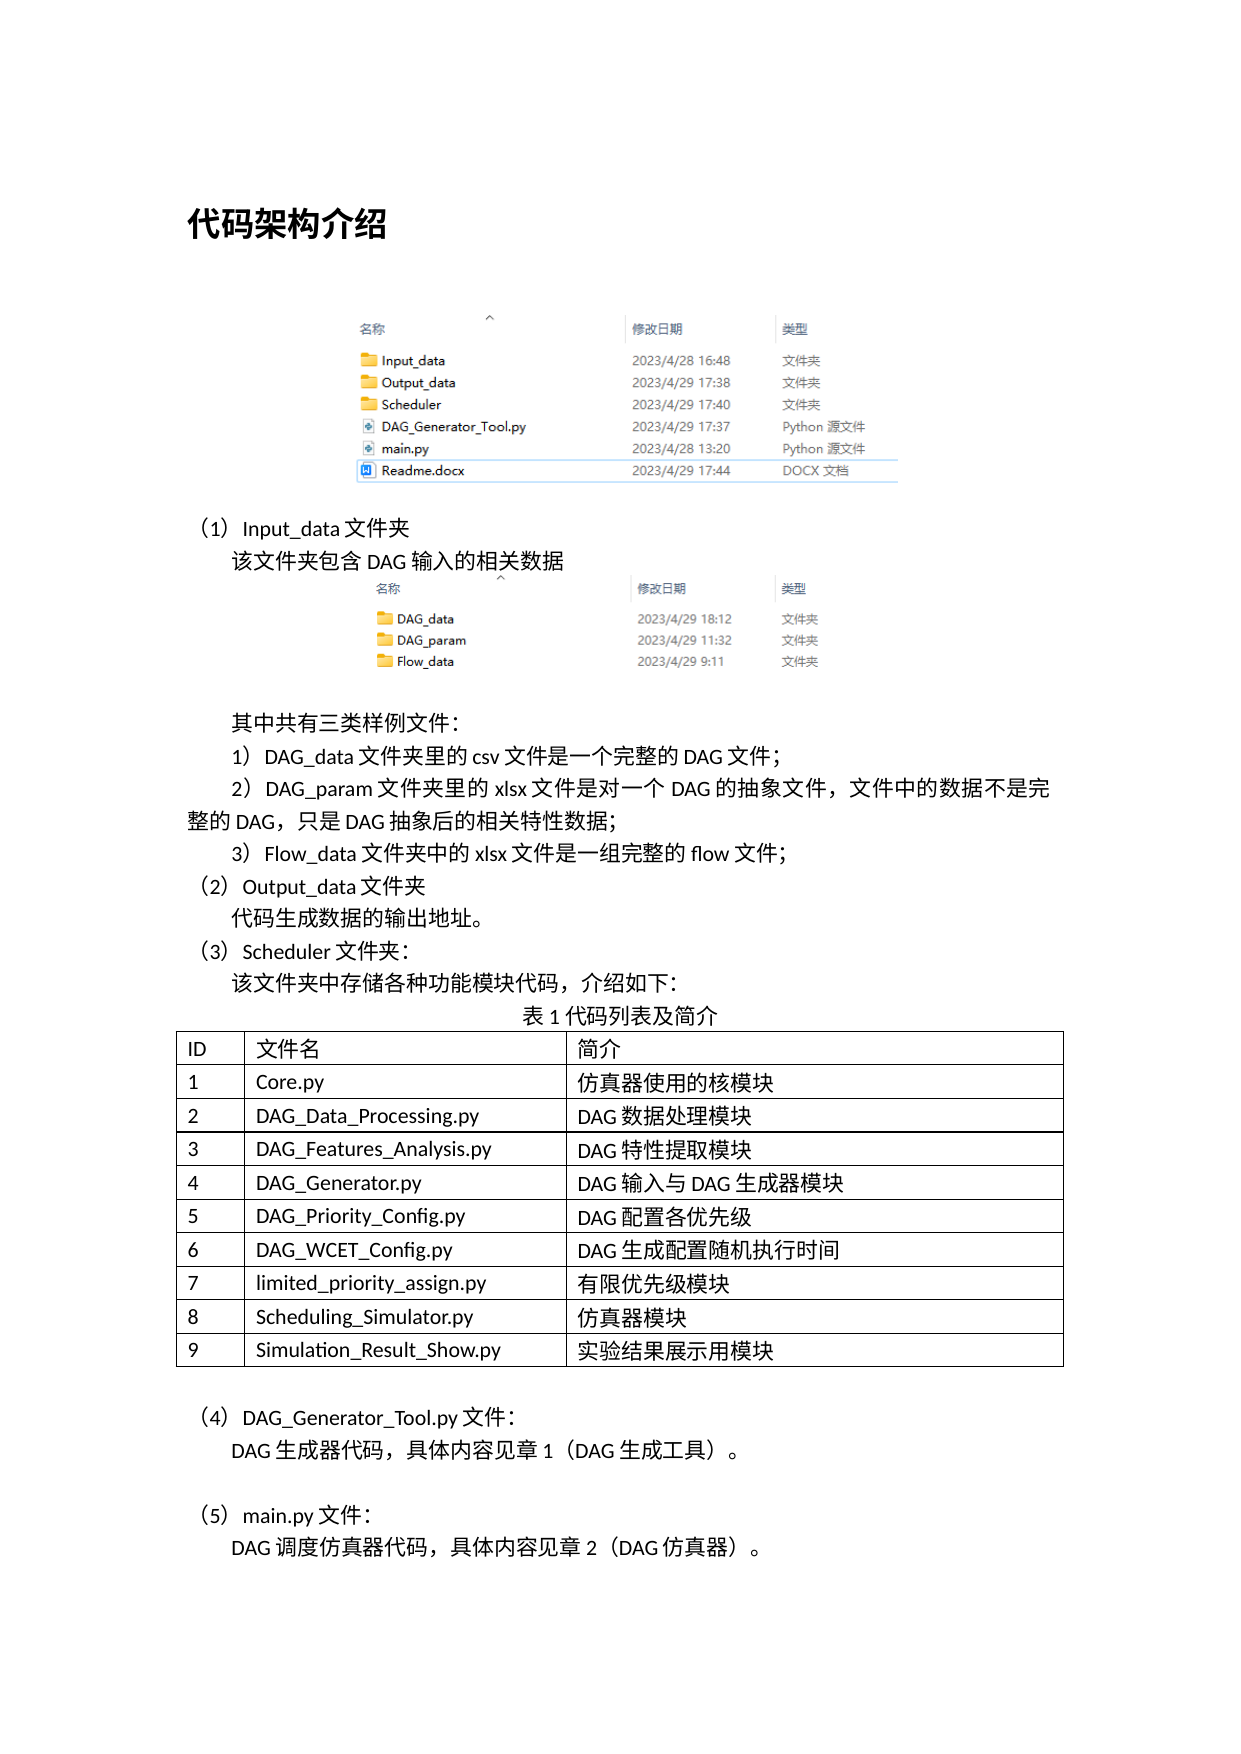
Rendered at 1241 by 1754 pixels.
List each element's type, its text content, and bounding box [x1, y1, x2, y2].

table_header 简介 [567, 1032, 1063, 1064]
text （4）DAG_Generator_Tool.py文件： [187, 1400, 1053, 1432]
table_cell DAG_Features_Analysis.py [245, 1133, 566, 1165]
table_cell 有限优先级模块 [567, 1267, 1063, 1299]
table_cell DAG输入与DAG生成器模块 [567, 1166, 1063, 1198]
text 3）Flow_data文件夹中的xlsx文件是一组完整的flow文件； [187, 836, 1053, 868]
text 表1 代码列表及简介 [187, 998, 1053, 1031]
text 该文件夹中存储各种功能模块代码，介绍如下： [187, 966, 1053, 998]
table_cell DAG_Priority_Config.py [245, 1200, 566, 1232]
text DAG生成器代码，具体内容见章1（DAG生成工具）。 [187, 1432, 1053, 1465]
table_cell limited_priority_assign.py [245, 1267, 566, 1299]
text （2）Output_data文件夹 [187, 868, 1053, 901]
table_cell 1 [177, 1065, 244, 1098]
table_cell 9 [177, 1334, 244, 1366]
picture [342, 315, 898, 492]
text 代码生成数据的输出地址。 [187, 901, 1053, 933]
table_cell 仿真器使用的核模块 [567, 1065, 1063, 1098]
table_cell Scheduling_Simulator.py [245, 1300, 566, 1333]
table_header ID [177, 1032, 244, 1064]
table_cell 4 [177, 1166, 244, 1198]
list Input_data文件夹 [187, 511, 1053, 543]
table_cell DAG_Data_Processing.py [245, 1099, 566, 1131]
text 该文件夹包含DAG输入的相关数据 [187, 543, 1053, 576]
subtitle 代码架构介绍 [187, 189, 1053, 254]
table_cell DAG数据处理模块 [567, 1099, 1063, 1131]
table_cell DAG_WCET_Config.py [245, 1233, 566, 1266]
table_cell DAG_Generator.py [245, 1166, 566, 1198]
table_cell 2 [177, 1099, 244, 1131]
table_header 文件名 [245, 1032, 566, 1064]
table_cell DAG特性提取模块 [567, 1133, 1063, 1165]
table_cell Core.py [245, 1065, 566, 1098]
text DAG调度仿真器代码，具体内容见章2（DAG仿真器）。 [187, 1530, 1053, 1562]
table_cell 6 [177, 1233, 244, 1266]
text 其中共有三类样例文件： [187, 706, 1053, 738]
text （5）main.py文件： [187, 1497, 1053, 1530]
text 1）DAG_data文件夹里的csv文件是一个完整的DAG文件； [187, 738, 1053, 771]
table_cell 实验结果展示用模块 [567, 1334, 1063, 1366]
table_cell 5 [177, 1200, 244, 1232]
table_cell DAG配置各优先级 [567, 1200, 1063, 1232]
text 2）DAG_param文件夹里的xlsx文件是对一个DAG的抽象文件，文件中的数据不是完整的DAG，只是DAG抽象后的相关特性数据； [187, 771, 1053, 836]
table_cell DAG生成配置随机执行时间 [567, 1233, 1063, 1266]
table_cell 8 [177, 1300, 244, 1333]
table_cell 7 [177, 1267, 244, 1299]
table_cell Simulation_Result_Show.py [245, 1334, 566, 1366]
text （3）Scheduler文件夹： [187, 933, 1053, 966]
table_cell 仿真器模块 [567, 1300, 1063, 1333]
picture [359, 575, 881, 677]
table_cell 3 [177, 1133, 244, 1165]
